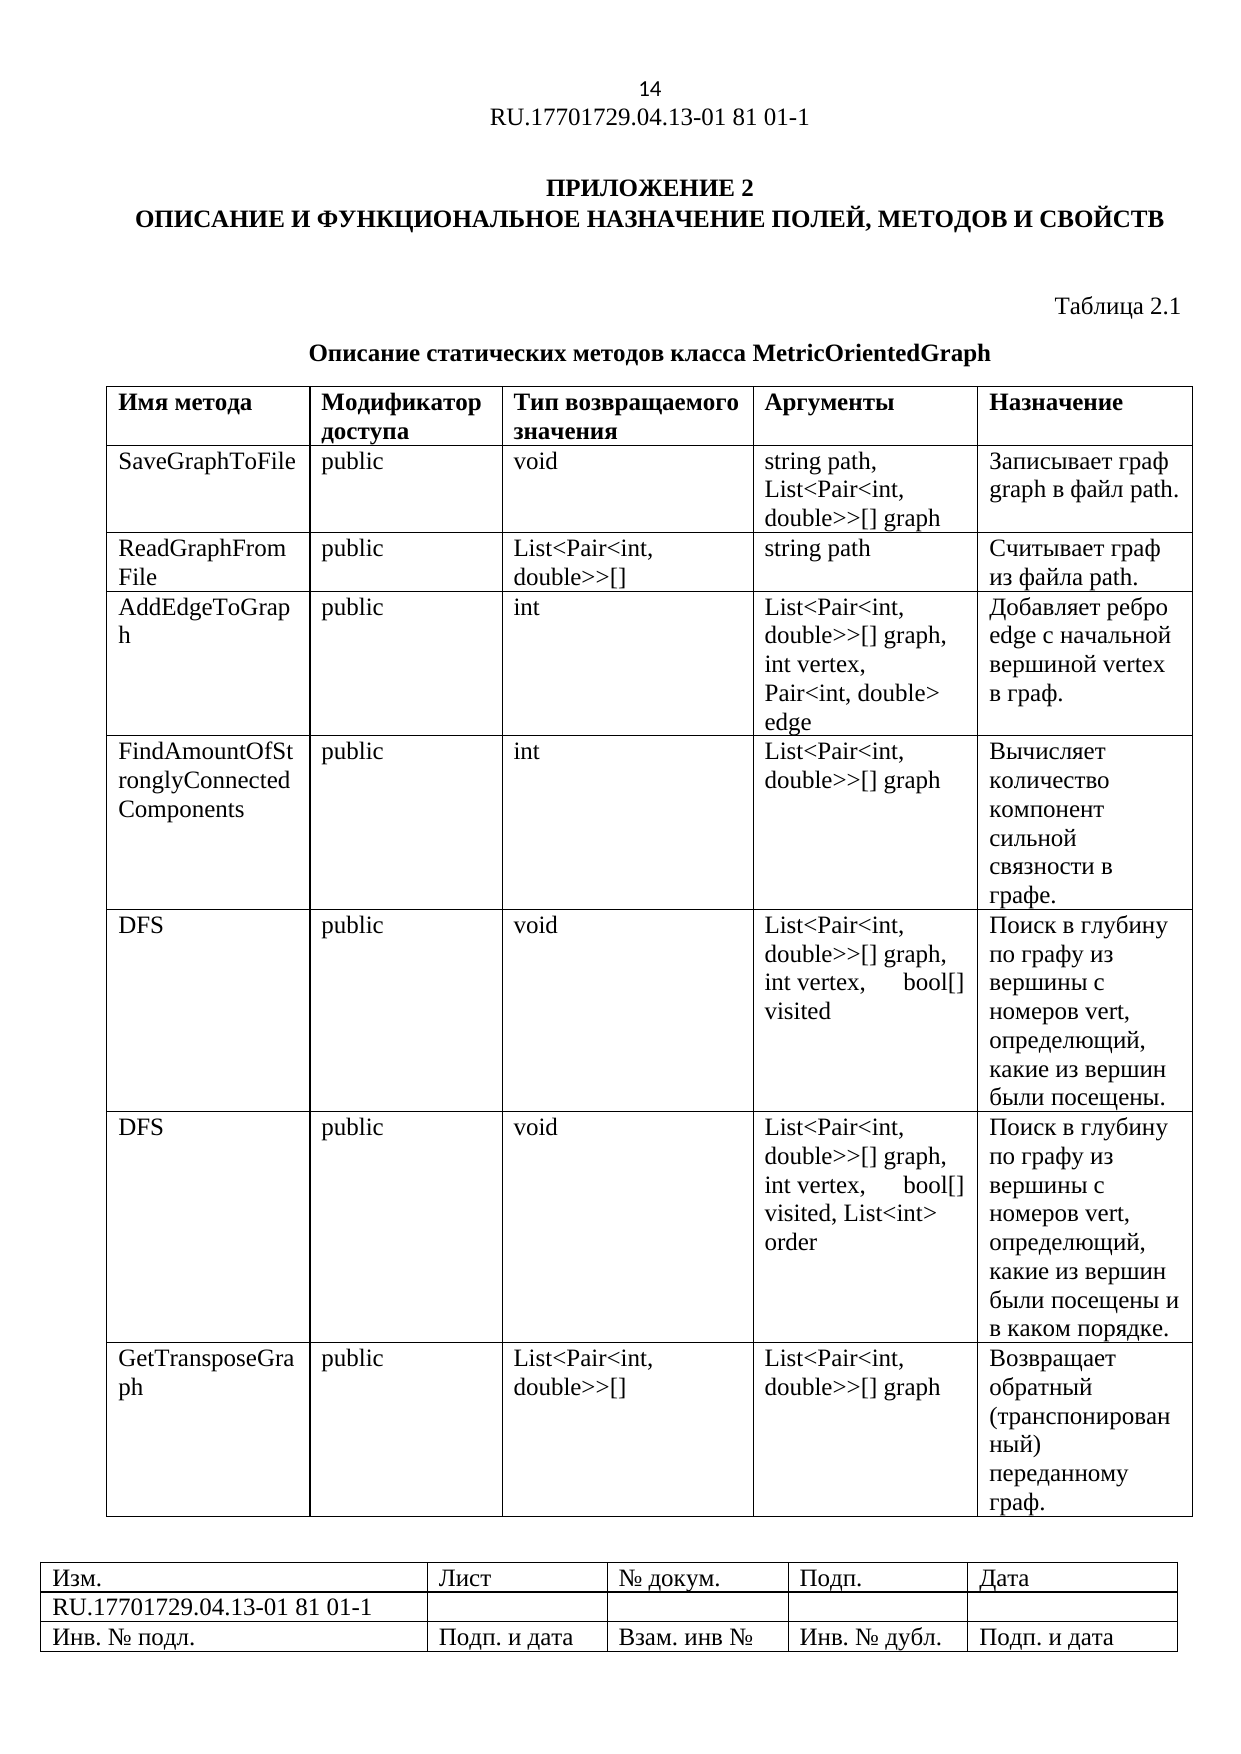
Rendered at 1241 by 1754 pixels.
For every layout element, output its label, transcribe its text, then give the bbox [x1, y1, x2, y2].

text Описание статических методов класса MetricOrientedGraph [118, 338, 1181, 367]
table_cell DFS [107, 910, 309, 1111]
table_cell Возвращает обратный (транспонированный) переданному граф. [978, 1343, 1192, 1516]
table_cell public [311, 736, 502, 909]
table_cell int [503, 592, 753, 735]
table_cell Добавляет ребро edge с начальной вершиной vertex в граф. [978, 592, 1192, 735]
table_cell string path, List<Pair<int, double>>[] graph [754, 446, 977, 532]
table_header Тип возвращаемого значения [503, 387, 753, 445]
table_cell List<Pair<int, double>>[] graph [754, 1343, 977, 1516]
table_cell int [503, 736, 753, 909]
subtitle ПРИЛОЖЕНИЕ 2 ОПИСАНИЕ И ФУНКЦИОНАЛЬНОЕ НАЗНАЧЕНИЕ ПОЛЕЙ, МЕТОДОВ И СВОЙСТВ [118, 173, 1181, 232]
table_cell List<Pair<int, double>>[] graph, int vertex, bool[] visited [754, 910, 977, 1111]
table_cell public [311, 533, 502, 591]
table_cell SaveGraphToFile [107, 446, 309, 532]
table_cell Поиск в глубину по графу из вершины с номеров vert, определющий, какие из вершин были посещены и в каком порядке. [978, 1112, 1192, 1342]
table_cell List<Pair<int, double>>[] graph, int vertex, Pair<int, double> edge [754, 592, 977, 735]
table_cell AddEdgeToGraph [107, 592, 309, 735]
table_cell FindAmountOfStronglyConnectedComponents [107, 736, 309, 909]
table_cell GetTransposeGraph [107, 1343, 309, 1516]
table_cell Вычисляет количество компонент сильной связности в графе. [978, 736, 1192, 909]
table_cell void [503, 1112, 753, 1342]
table_cell List<Pair<int, double>>[] graph, int vertex, bool[] visited, List<int> order [754, 1112, 977, 1342]
table_header Имя метода [107, 387, 309, 445]
table_cell ReadGraphFromFile [107, 533, 309, 591]
table_header Аргументы [754, 387, 977, 445]
table_cell void [503, 446, 753, 532]
table_cell public [311, 910, 502, 1111]
table_header Назначение [978, 387, 1192, 445]
table_header Модификатор доступа [311, 387, 502, 445]
table_cell Поиск в глубину по графу из вершины с номеров vert, определющий, какие из вершин были посещены. [978, 910, 1192, 1111]
table_cell DFS [107, 1112, 309, 1342]
table_cell public [311, 592, 502, 735]
table_cell public [311, 1343, 502, 1516]
table_cell List<Pair<int, double>>[] [503, 1343, 753, 1516]
text Таблица 2.1 [118, 291, 1181, 319]
table_cell string path [754, 533, 977, 591]
table_cell Записывает граф graph в файл path. [978, 446, 1192, 532]
table_cell public [311, 446, 502, 532]
table_cell List<Pair<int, double>>[] graph [754, 736, 977, 909]
table_cell public [311, 1112, 502, 1342]
table_cell void [503, 910, 753, 1111]
table_cell Считывает граф из файла path. [978, 533, 1192, 591]
table_cell List<Pair<int, double>>[] [503, 533, 753, 591]
